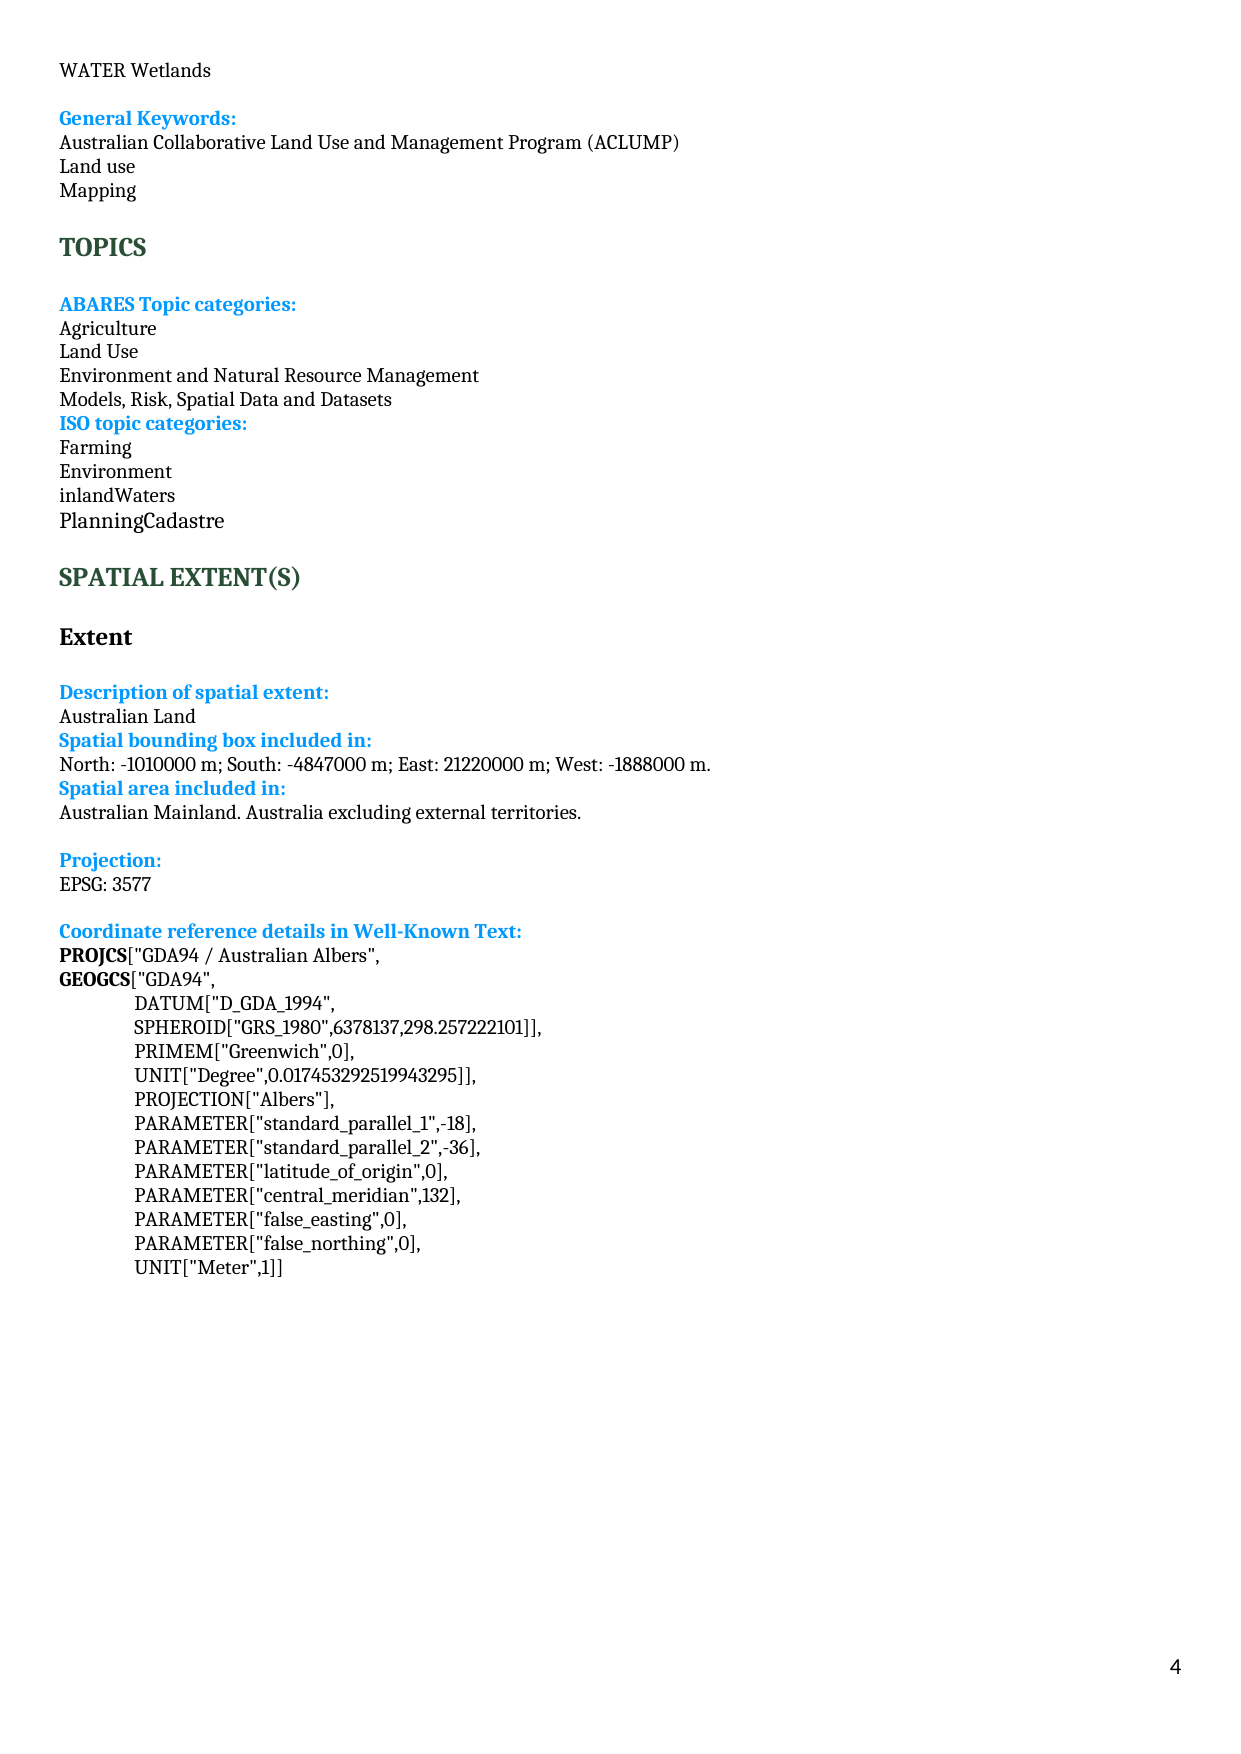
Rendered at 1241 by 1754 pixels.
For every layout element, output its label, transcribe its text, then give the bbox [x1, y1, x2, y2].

text PlanningCadastre [59, 508, 1181, 562]
text Spatial bounding box included in: [59, 728, 1181, 752]
text PRIMEM["Greenwich",0], [59, 1040, 1181, 1064]
text PARAMETER["central_meridian",132], [59, 1184, 1181, 1208]
text SPHEROID["GRS_1980",6378137,298.257222101]], [59, 1016, 1181, 1040]
text Description of spatial extent: [59, 681, 1181, 704]
text UNIT["Meter",1]] [59, 1256, 1181, 1279]
text North: -1010000 m; South: -4847000 m; East: 21220000 m; West: -1888000 m. [59, 752, 1181, 776]
text Australian Collaborative Land Use and Management Program (ACLUMP) [59, 131, 1181, 155]
text PROJECTION["Albers"], [59, 1088, 1181, 1112]
text ISO topic categories: [59, 412, 1181, 436]
text PARAMETER["latitude_of_origin",0], [59, 1160, 1181, 1184]
text SPATIAL EXTENT(S) [59, 562, 1181, 593]
text Australian Land [59, 704, 1181, 728]
text PARAMETER["false_northing",0], [59, 1232, 1181, 1256]
text General Keywords: [59, 107, 1181, 131]
text ABARES Topic categories: [59, 292, 1181, 316]
text DATUM["D_GDA_1994", [59, 992, 1181, 1016]
text inlandWaters [59, 484, 1181, 508]
text Australian Mainland. Australia excluding external territories. [59, 800, 1181, 824]
text Farming Environment [59, 436, 1181, 484]
text GEOGCS["GDA94", [59, 968, 1181, 992]
text PARAMETER["standard_parallel_1",-18], [59, 1112, 1181, 1136]
text UNIT["Degree",0.017453292519943295]], [59, 1064, 1181, 1088]
text Extent [59, 623, 1181, 651]
text TOPICS [59, 232, 1181, 263]
text PARAMETER["standard_parallel_2",-36], [59, 1136, 1181, 1160]
text Mapping [59, 179, 1181, 203]
text EPSG: 3577 [59, 872, 1181, 896]
text Coordinate reference details in Well-Known Text: [59, 920, 1181, 944]
text WATER Wetlands [59, 59, 1181, 83]
text Land use [59, 155, 1181, 179]
text PARAMETER["false_easting",0], [59, 1208, 1181, 1232]
text PROJCS["GDA94 / Australian Albers", [59, 944, 1181, 968]
text Projection: [59, 848, 1181, 872]
text Spatial area included in: [59, 776, 1181, 800]
text Agriculture Land Use Environment and Natural Resource Management Models, Risk, Spatial Data and Datasets [59, 316, 1181, 412]
